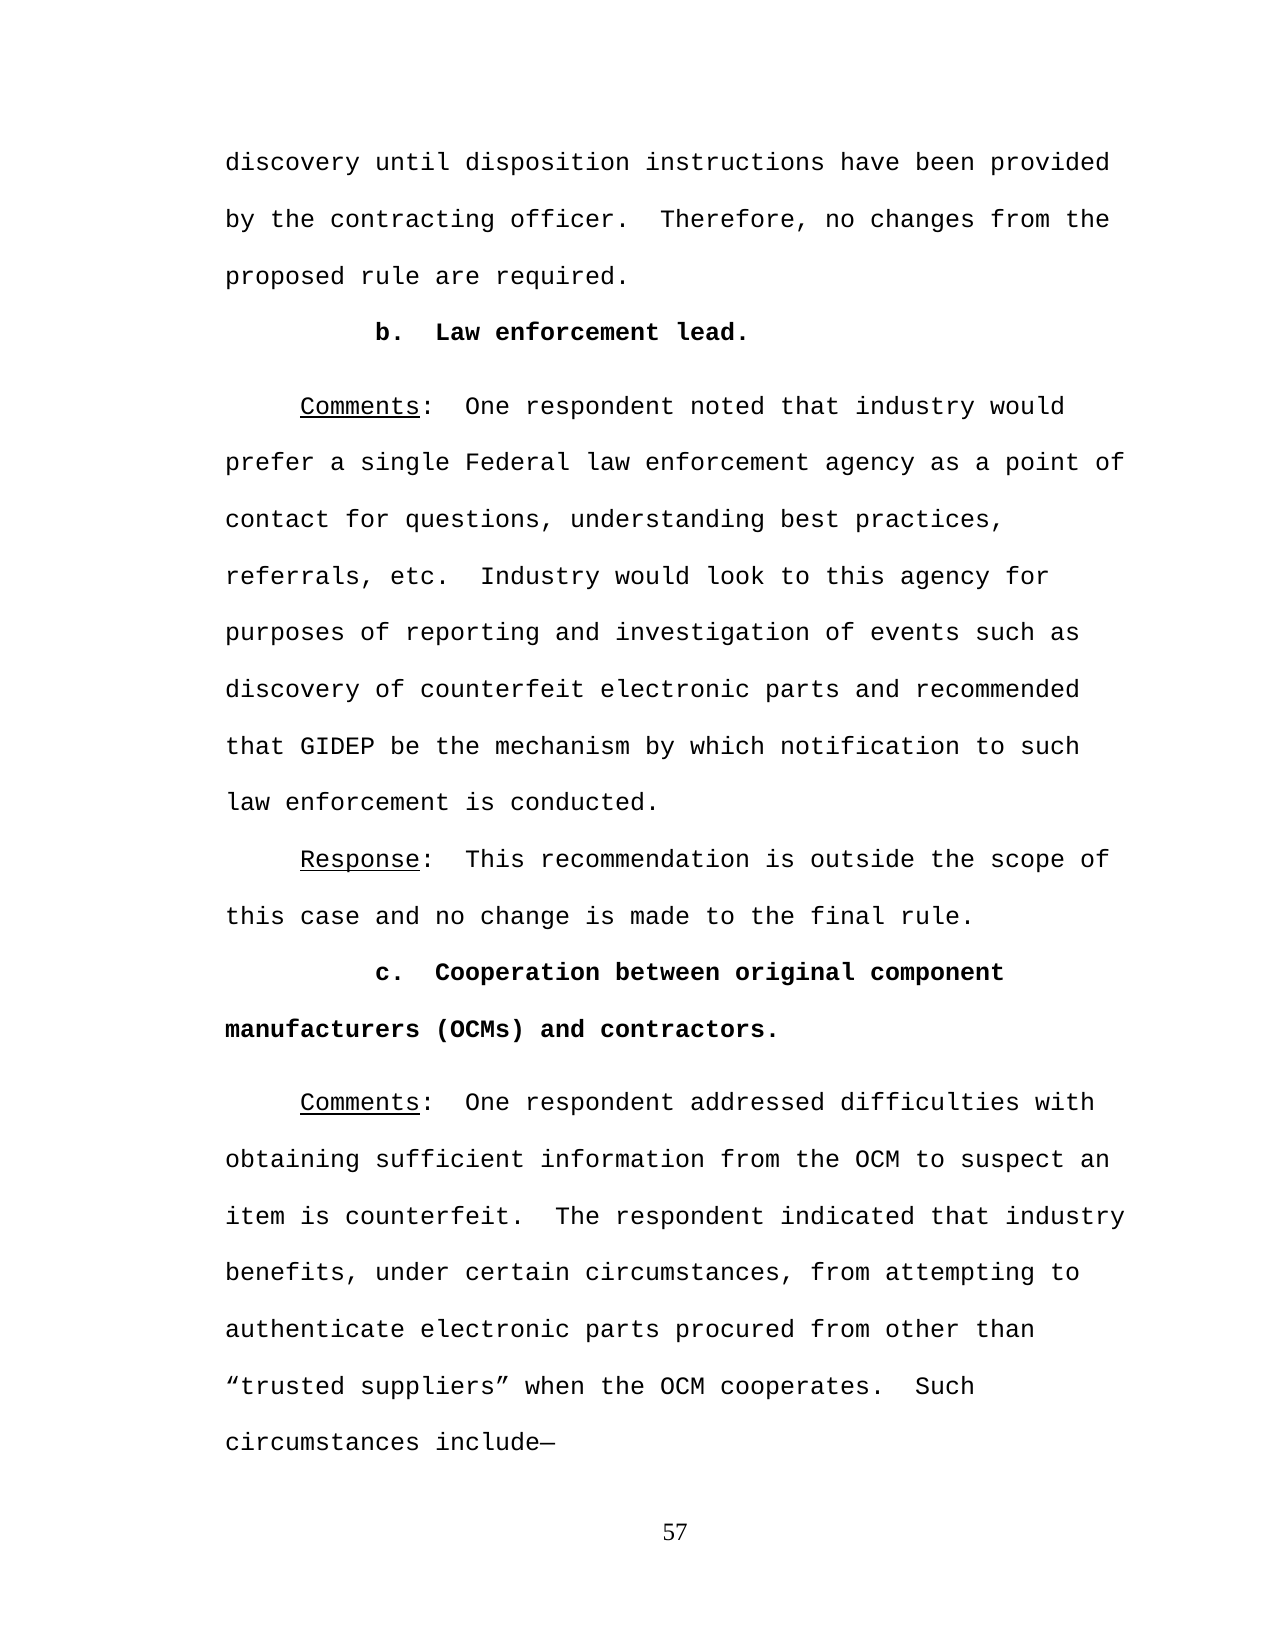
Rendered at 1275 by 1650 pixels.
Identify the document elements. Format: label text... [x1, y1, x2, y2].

text Comments: One respondent addressed difficulties with obtaining sufficient information from the OCM to suspect an item is counterfeit. The respondent indicated that industry benefits, under certain circumstances, from attempting to authenticate electronic parts procured from other than “trusted suppliers” when the OCM cooperates. Such circumstances include— [225, 1090, 1125, 1458]
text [225, 150, 1125, 292]
text Response: This recommendation is outside the scope of this case and no change is made to the final rule. [225, 847, 1125, 932]
text c. Cooperation between original component manufacturers (OCMs) and contractors. [225, 960, 1125, 1045]
text b. Law enforcement lead. [300, 320, 1125, 348]
text Comments: One respondent noted that industry would prefer a single Federal law enforcement agency as a point of contact for questions, understanding best practices, referrals, etc. Industry would look to this agency for purposes of reporting and investigation of events such as discovery of counterfeit electronic parts and recommended that GIDEP be the mechanism by which notification to such law enforcement is conducted. [225, 393, 1125, 818]
